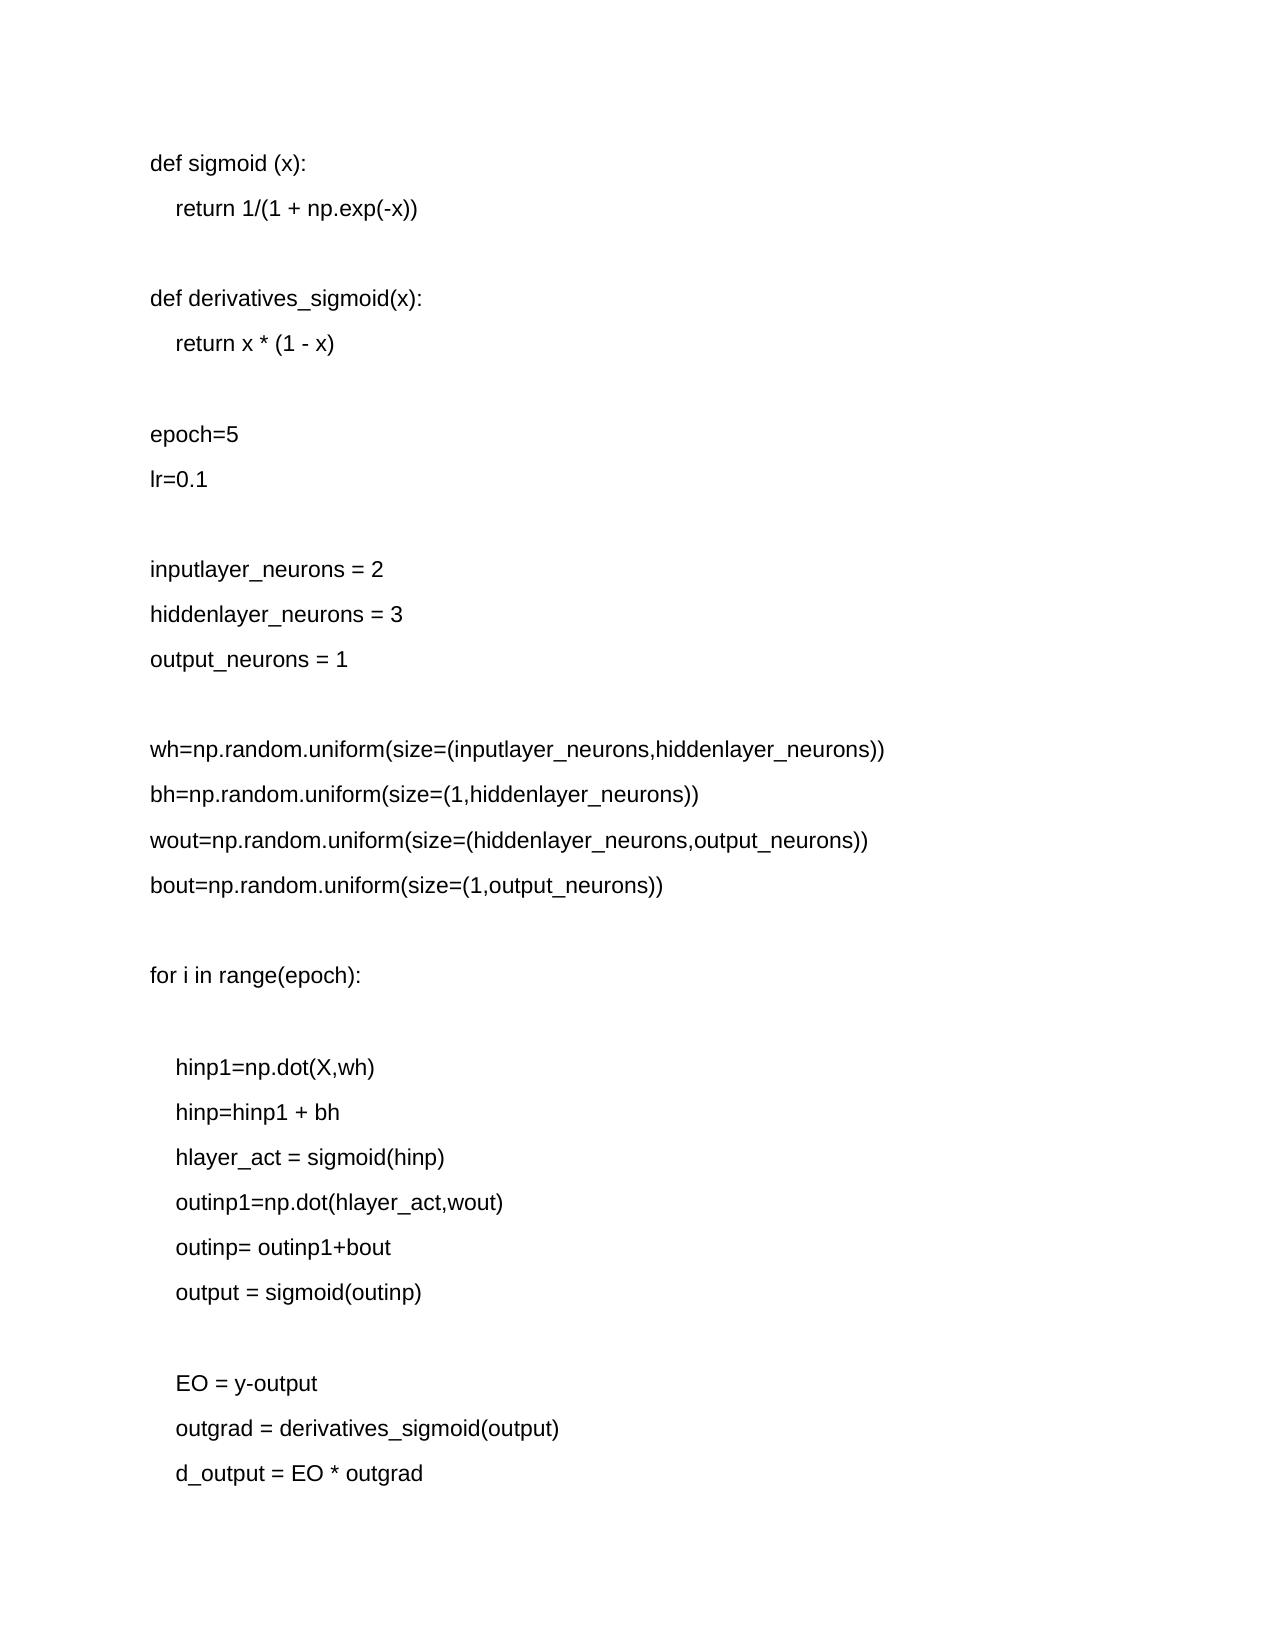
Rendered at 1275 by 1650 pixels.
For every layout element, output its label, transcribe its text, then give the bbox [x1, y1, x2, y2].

text hinp=hinp1 + bh [150, 1099, 1125, 1125]
text def derivatives_sigmoid(x): [150, 285, 1125, 312]
text return x * (1 - x) [150, 330, 1125, 357]
text hlayer_act = sigmoid(hinp) [150, 1144, 1125, 1170]
text epoch=5 [150, 421, 1125, 447]
text return 1/(1 + np.exp(-x)) [150, 195, 1125, 221]
text wh=np.random.uniform(size=(inputlayer_neurons,hiddenlayer_neurons)) [150, 736, 1125, 763]
text EO = y-output [150, 1369, 1125, 1396]
text outgrad = derivatives_sigmoid(output) [150, 1415, 1125, 1441]
text hiddenlayer_neurons = 3 [150, 601, 1125, 627]
text lr=0.1 [150, 466, 1125, 492]
text outinp= outinp1+bout [150, 1234, 1125, 1261]
text wout=np.random.uniform(size=(hiddenlayer_neurons,output_neurons)) [150, 827, 1125, 853]
text d_output = EO * outgrad [150, 1460, 1125, 1486]
text output_neurons = 1 [150, 646, 1125, 672]
text hinp1=np.dot(X,wh) [150, 1054, 1125, 1080]
text def sigmoid (x): [150, 150, 1125, 176]
text outinp1=np.dot(hlayer_act,wout) [150, 1189, 1125, 1216]
text inputlayer_neurons = 2 [150, 556, 1125, 582]
text for i in range(epoch): [150, 962, 1125, 988]
text bout=np.random.uniform(size=(1,output_neurons)) [150, 872, 1125, 898]
text bh=np.random.uniform(size=(1,hiddenlayer_neurons)) [150, 781, 1125, 808]
text output = sigmoid(outinp) [150, 1279, 1125, 1306]
